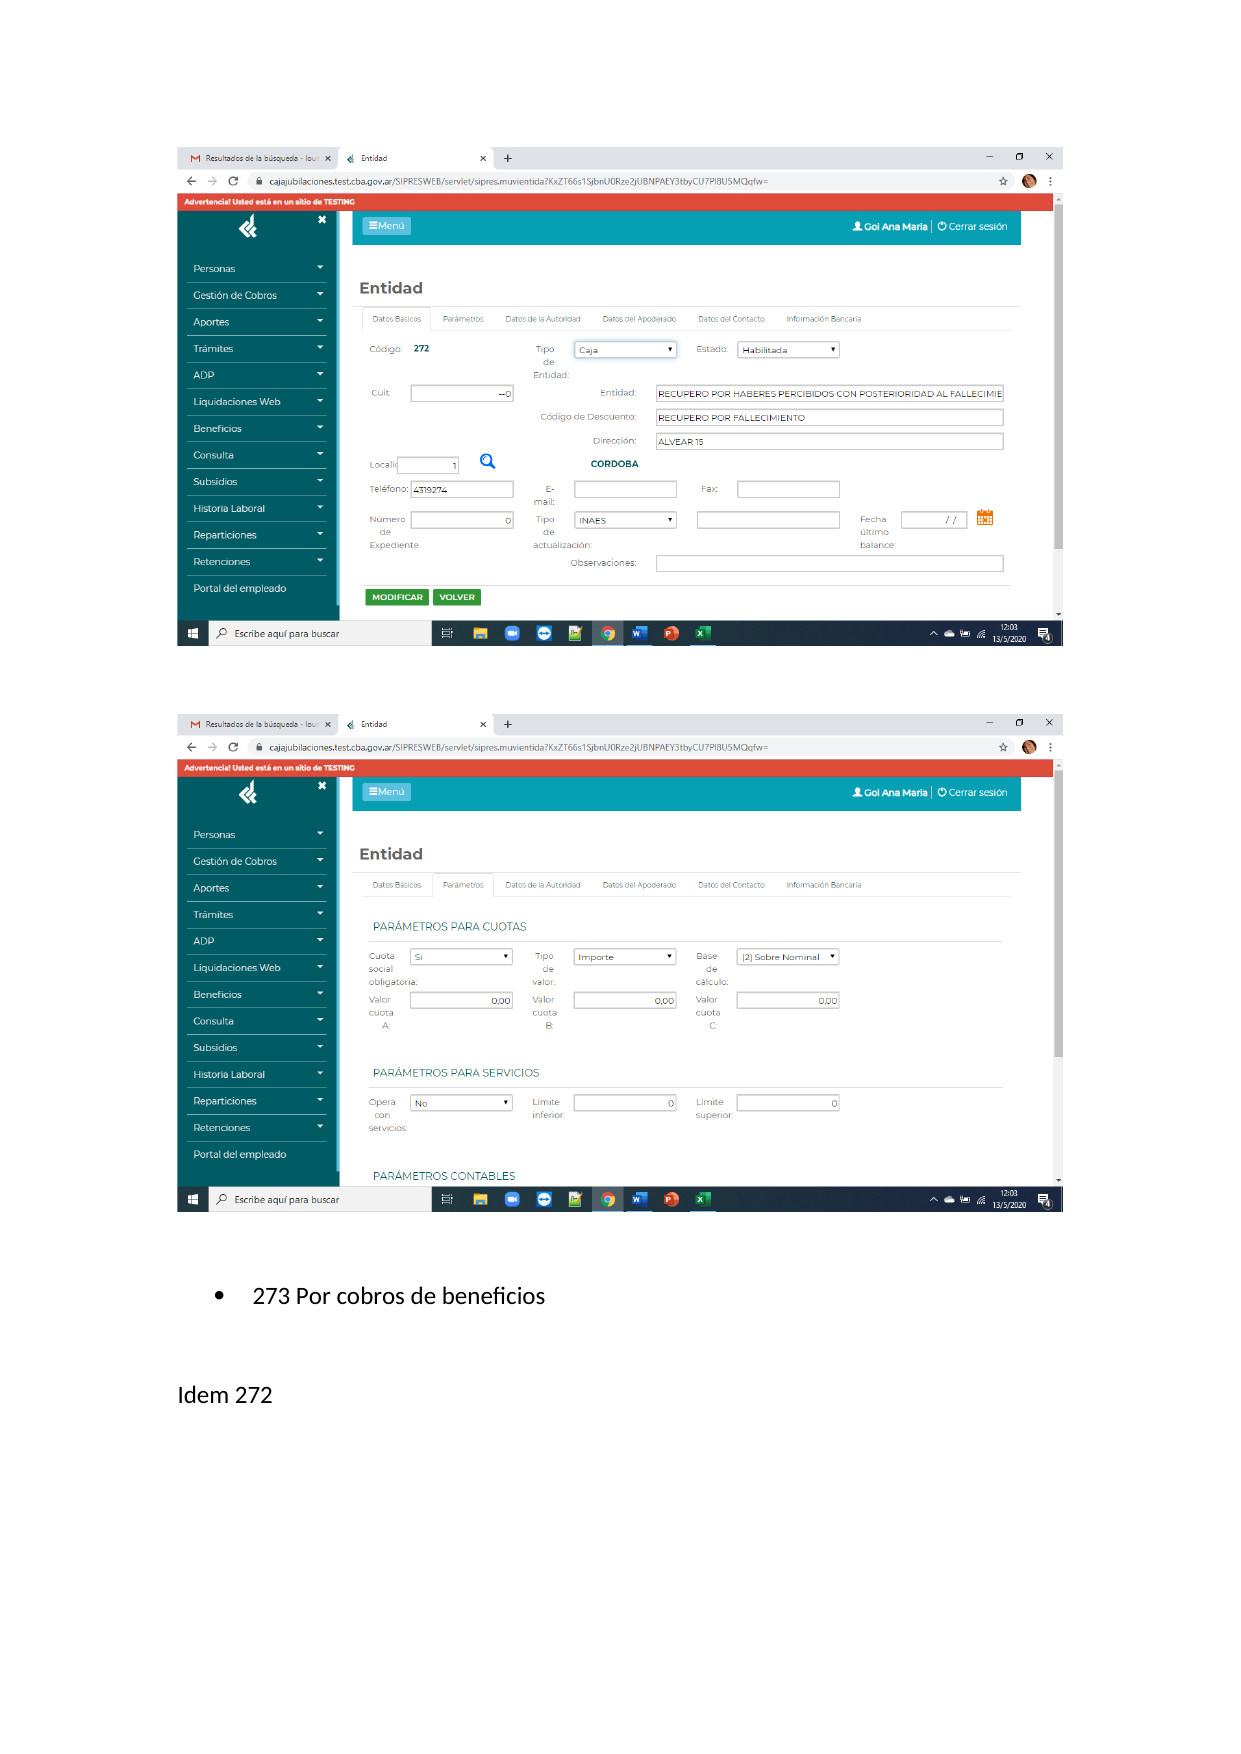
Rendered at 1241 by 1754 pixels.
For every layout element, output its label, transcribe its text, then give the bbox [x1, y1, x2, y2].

picture [177, 714, 1063, 1212]
list 273 Por cobros de beneficios [215, 1281, 1063, 1311]
picture [177, 147, 1063, 646]
text Idem 272 [177, 1380, 1063, 1410]
